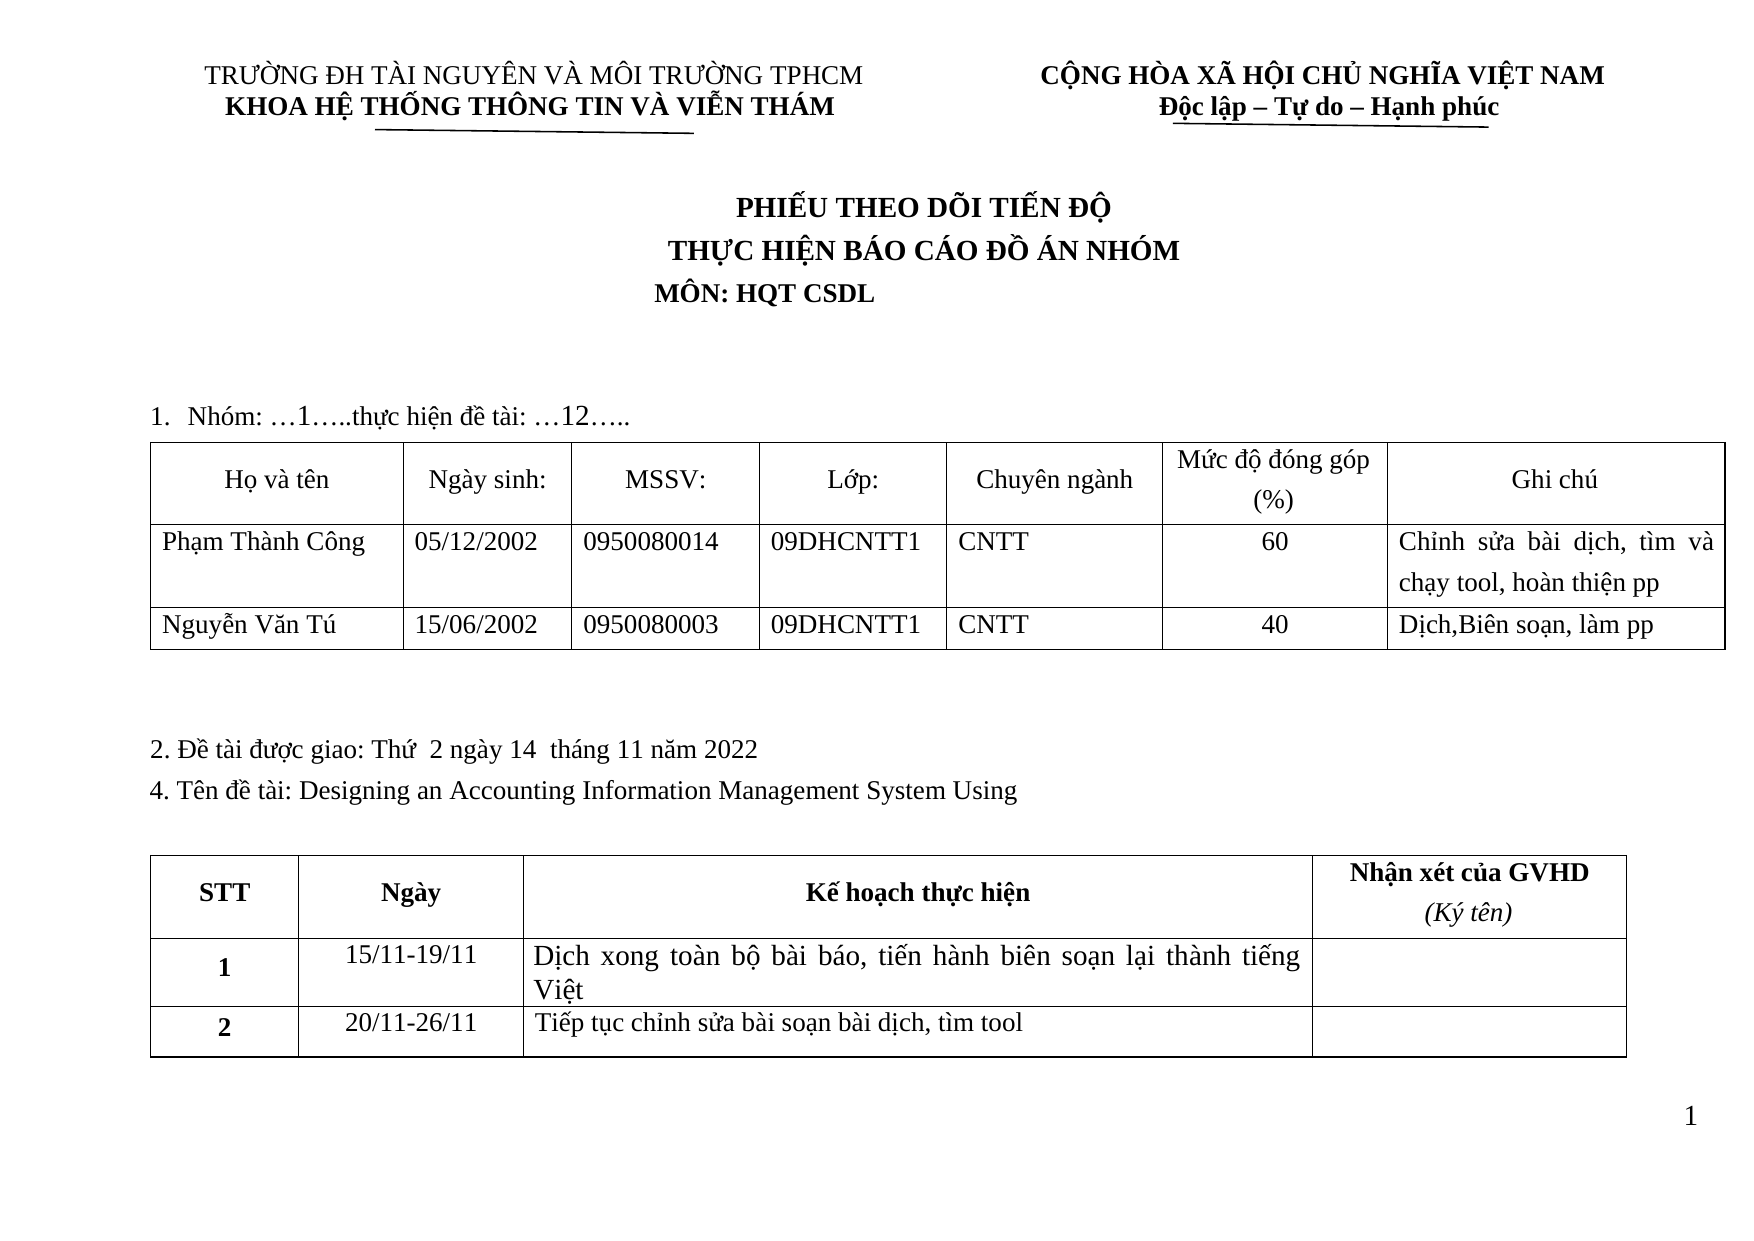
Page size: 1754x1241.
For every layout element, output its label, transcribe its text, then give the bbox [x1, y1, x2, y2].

table_cell Dịch,Biên soạn, làm pp [1388, 608, 1724, 649]
text MÔN: HQT CSDL [150, 277, 1698, 308]
table_cell 2 [151, 1007, 298, 1056]
text THỰC HIỆN BÁO CÁO ĐỒ ÁN NHÓM [150, 233, 1698, 267]
table_cell 05/12/2002 [404, 525, 571, 607]
table_cell 0950080014 [572, 525, 759, 607]
text 2. Đề tài được giao: Thứ 2 ngày 14 tháng 11 năm 2022 [150, 733, 1698, 764]
table_header Chuyên ngành [947, 443, 1162, 524]
table_cell 15/11-19/11 [299, 939, 523, 1006]
table_cell Phạm Thành Công [151, 525, 403, 607]
table_header Ngày [299, 856, 523, 937]
table_cell Nguyễn Văn Tú [151, 608, 403, 649]
table_cell 09DHCNTT1 [760, 608, 946, 649]
table_cell 1 [151, 939, 298, 1006]
table_header Nhận xét của GVHD (Ký tên) [1313, 856, 1626, 937]
table_cell 60 [1163, 525, 1387, 607]
table_cell Chỉnh sửa bài dịch, tìm và chạy tool, hoàn thiện pp [1388, 525, 1724, 607]
table_header Ngày sinh: [404, 443, 571, 524]
table_header Lớp: [760, 443, 946, 524]
table_cell 15/06/2002 [404, 608, 571, 649]
text PHIẾU THEO DÕI TIẾN ĐỘ [150, 190, 1698, 223]
table_cell [1313, 939, 1626, 1006]
text KHOA HỆ THỐNG THÔNG TIN VÀ VIỄN THÁM Độc lập – Tự do – Hạnh phúc [150, 90, 1698, 121]
table_header Ghi chú [1388, 443, 1724, 524]
table_cell 40 [1163, 608, 1387, 649]
table_cell Dịch xong toàn bộ bài báo, tiến hành biên soạn lại thành tiếng Việt [524, 939, 1312, 1006]
table_cell 09DHCNTT1 [760, 525, 946, 607]
table_header Mức độ đóng góp (%) [1163, 443, 1387, 524]
text TRƯỜNG ĐH TÀI NGUYÊN VÀ MÔI TRƯỜNG TPHCM CỘNG HÒA XÃ HỘI CHỦ NGHĨA VIỆT NAM [150, 59, 1754, 90]
table_cell Tiếp tục chỉnh sửa bài soạn bài dịch, tìm tool [524, 1007, 1312, 1056]
table_cell [1313, 1007, 1626, 1056]
table_header Kế hoạch thực hiện [524, 856, 1312, 937]
text 4. Tên đề tài: Designing an Accounting Information Management System Using [149, 774, 1698, 805]
table_header Họ và tên [151, 443, 403, 524]
table_cell CNTT [947, 608, 1162, 649]
table_cell 20/11-26/11 [299, 1007, 523, 1056]
table_cell 0950080003 [572, 608, 759, 649]
list Nhóm: …1…..thực hiện đề tài: …12….. [150, 398, 1698, 432]
table_header MSSV: [572, 443, 759, 524]
table_cell CNTT [947, 525, 1162, 607]
table_header STT [151, 856, 298, 937]
